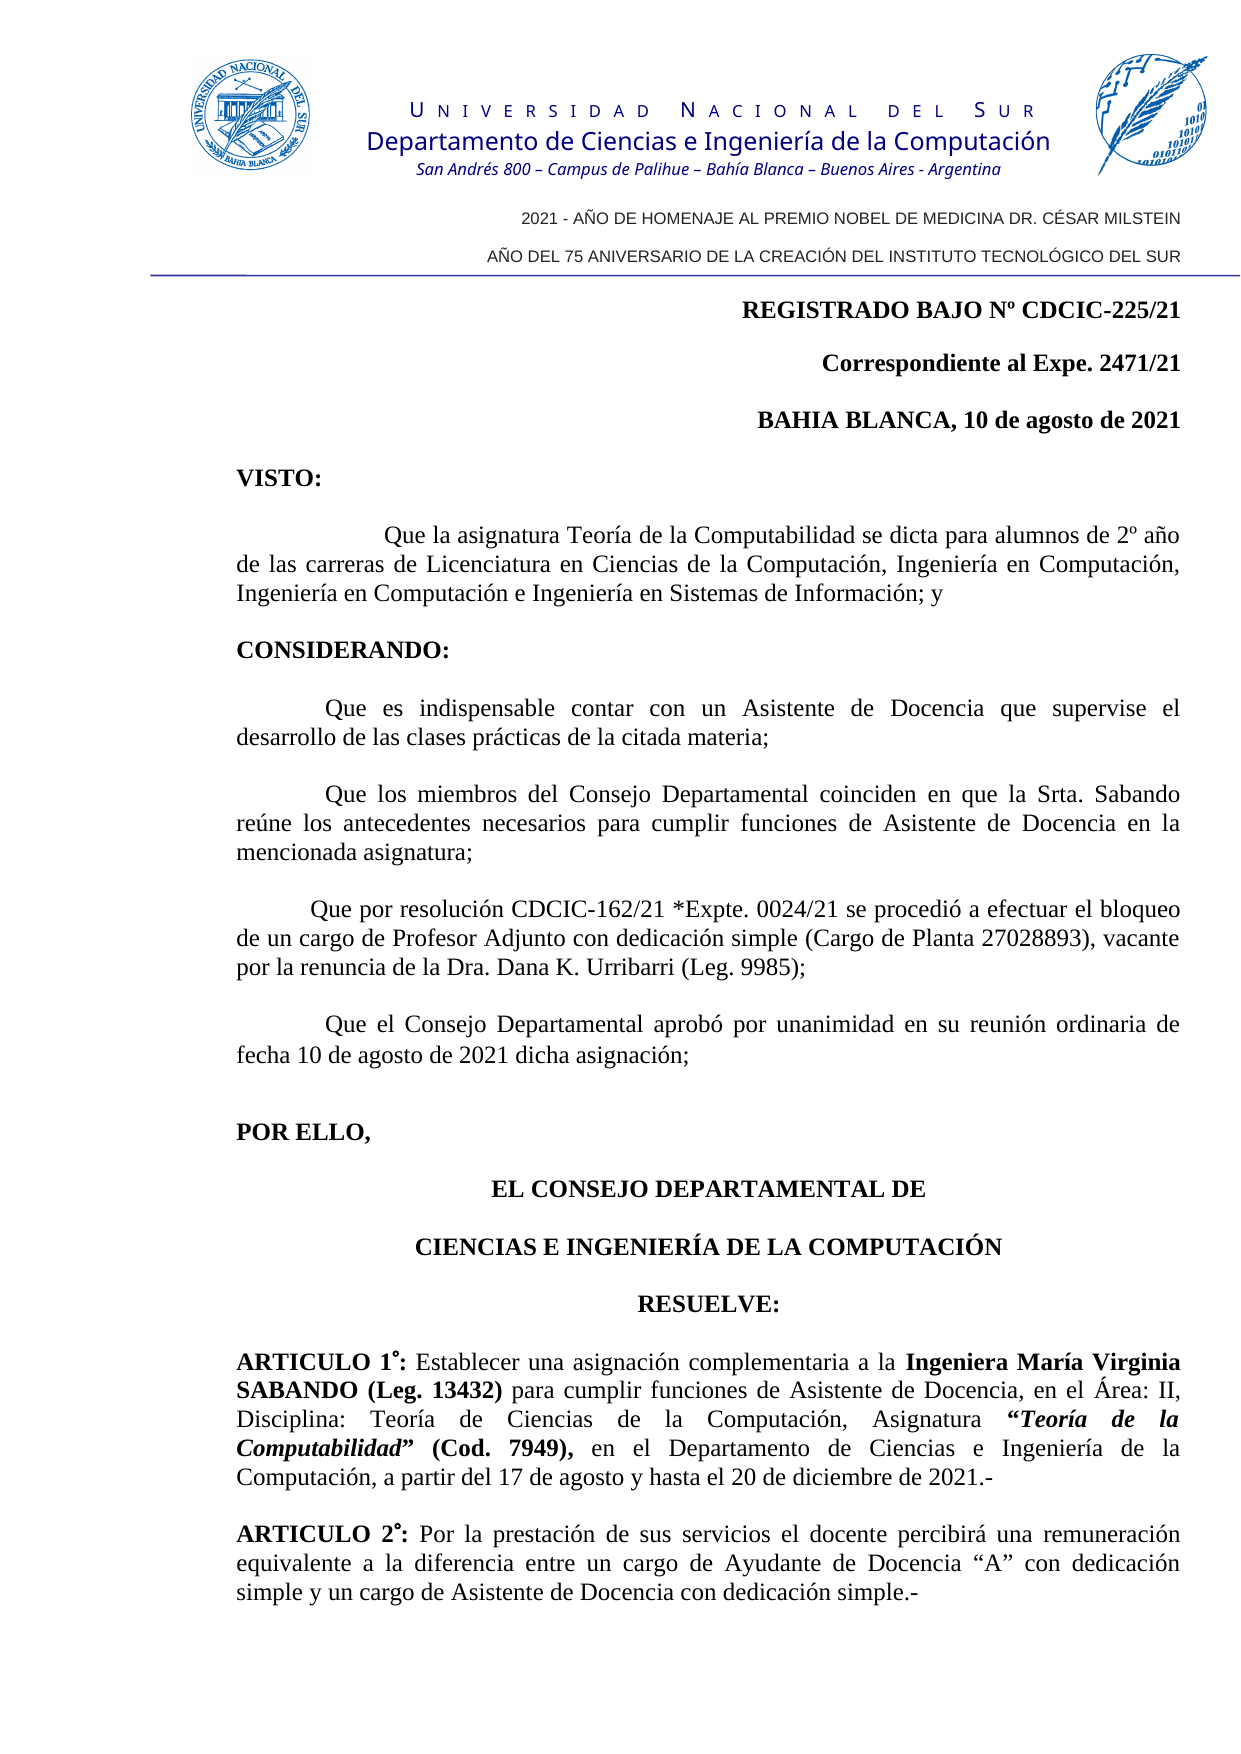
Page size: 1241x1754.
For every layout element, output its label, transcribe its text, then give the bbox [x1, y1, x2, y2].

picture [187, 53, 315, 174]
text ARTICULO 2: Por la prestación de sus servicios el docente percibirá una remuneración equivalente a la diferencia entre un cargo de Ayudante de Docencia “A” con dedicación simple y un cargo de Asistente de Docencia con dedicación simple.- [236, 1519, 1181, 1606]
text VISTO: [236, 463, 1181, 492]
text Que los miembros del Consejo Departamental coinciden en que la Srta. Sabando reúne los antecedentes necesarios para cumplir funciones de Asistente de Docencia en la mencionada asignatura; [236, 779, 1181, 866]
picture [1095, 53, 1209, 176]
text EL CONSEJO DEPARTAMENTAL DE [236, 1174, 1181, 1203]
text POR ELLO, [236, 1117, 1181, 1146]
text ARTICULO 1: Establecer una asignación complementaria a la Ingeniera María Virginia SABANDO (Leg. 13432) para cumplir funciones de Asistente de Docencia, en el Área: II, Disciplina: Teoría de Ciencias de la Computación, Asignatura “Teoría de la Computabilidad” (Cod. 7949), en el Departamento de Ciencias e Ingeniería de la Computación, a partir del 17 de agosto y hasta el 20 de diciembre de 2021.- [236, 1347, 1181, 1491]
text BAHIA BLANCA, 10 de agosto de 2021 [236, 406, 1181, 434]
text CIENCIAS E INGENIERÍA DE LA COMPUTACIÓN [236, 1232, 1181, 1261]
text CONSIDERANDO: [236, 636, 1181, 664]
text REGISTRADO BAJO Nº CDCIC-225/21 [236, 295, 1181, 324]
text Que la asignatura Teoría de la Computabilidad se dicta para alumnos de 2º año de las carreras de Licenciatura en Ciencias de la Computación, Ingeniería en Computación, Ingeniería en Computación e Ingeniería en Sistemas de Información; y [236, 521, 1181, 607]
text RESUELVE: [236, 1289, 1181, 1318]
text Que el Consejo Departamental aprobó por unanimidad en su reunión ordinaria de fecha 10 de agosto de 2021 dicha asignación; [236, 1009, 1181, 1069]
text Que por resolución CDCIC-162/21 *Expte. 0024/21 se procedió a efectuar el bloqueo de un cargo de Profesor Adjunto con dedicación simple (Cargo de Planta 27028893), vacante por la renuncia de la Dra. Dana K. Urribarri (Leg. 9985); [236, 894, 1181, 981]
text Que es indispensable contar con un Asistente de Docencia que supervise el desarrollo de las clases prácticas de la citada materia; [236, 693, 1181, 751]
text Correspondiente al Expe. 2471/21 [236, 348, 1181, 377]
